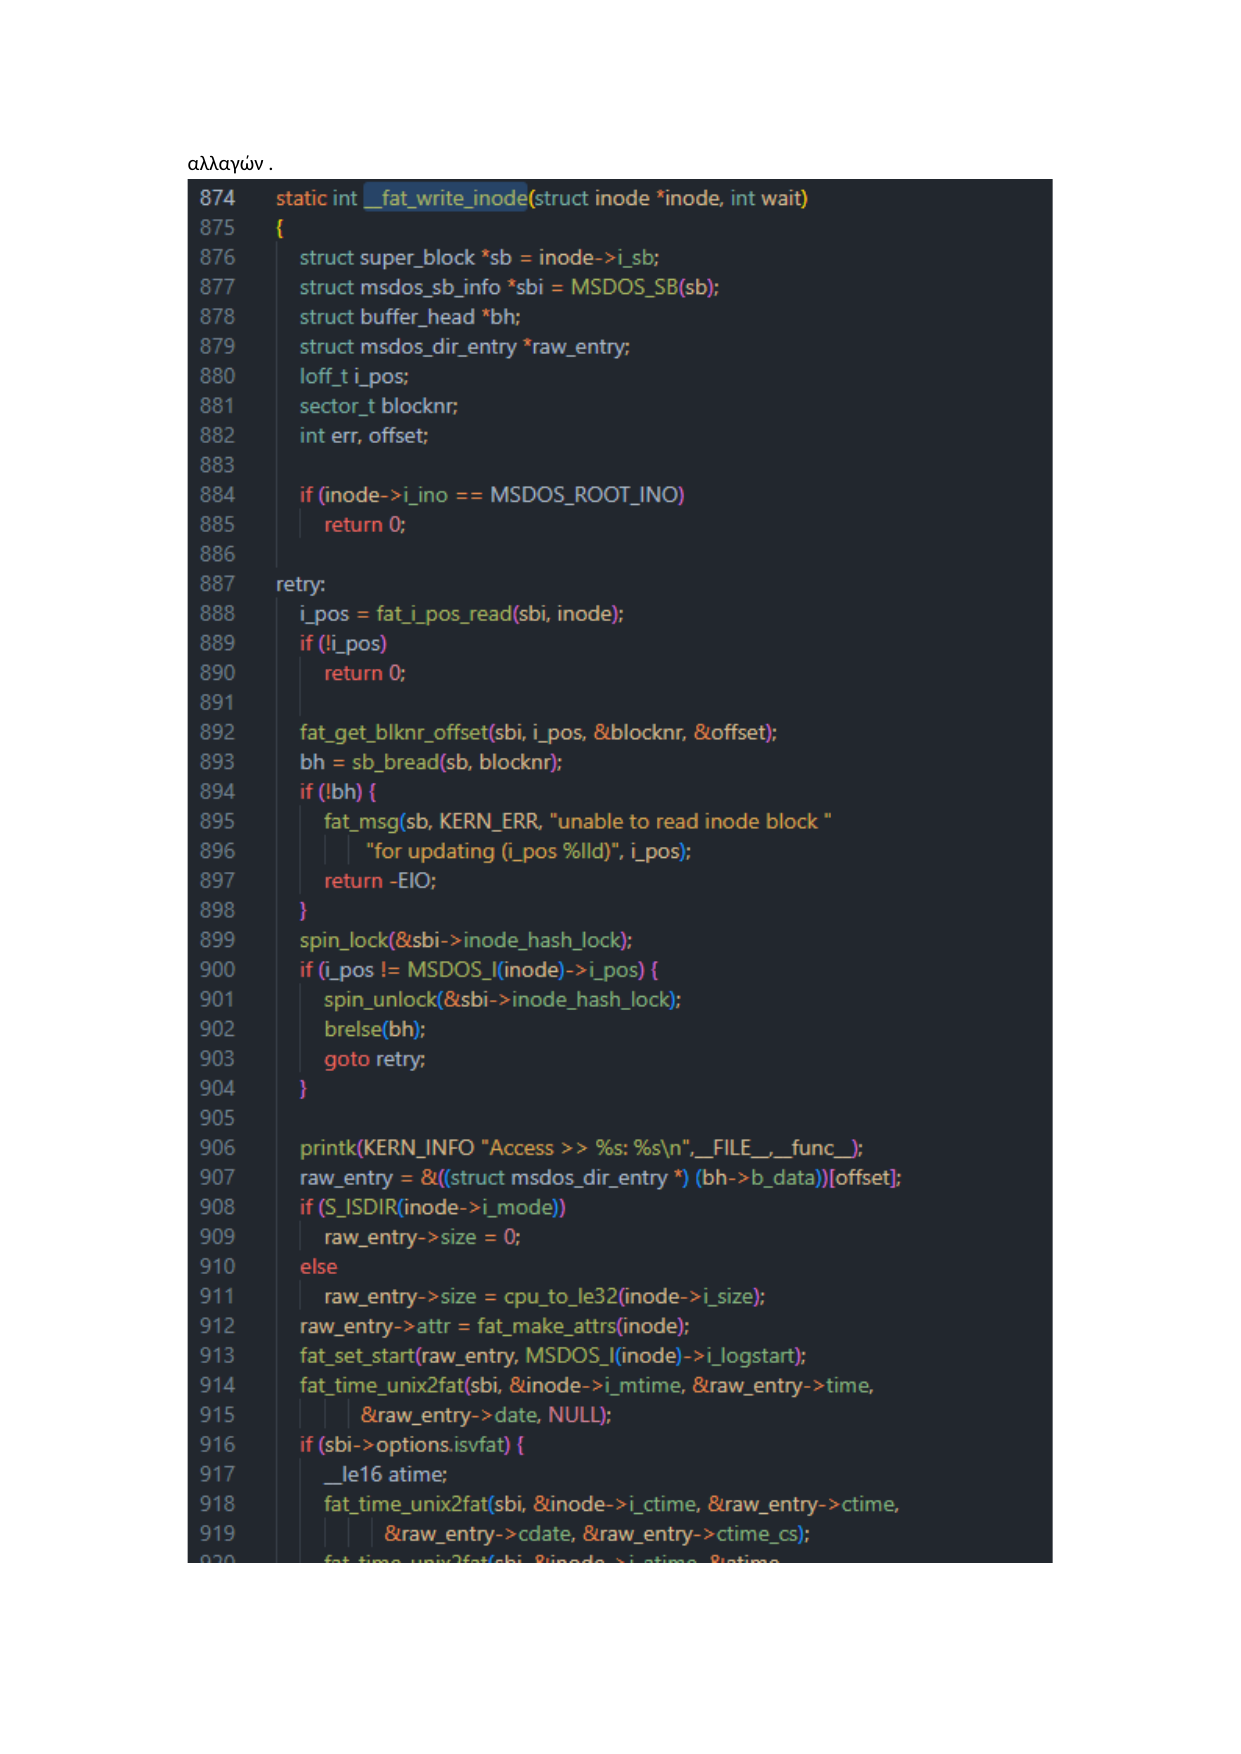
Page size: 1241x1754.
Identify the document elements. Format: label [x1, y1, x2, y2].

text [187, 150, 1053, 179]
picture [187, 179, 1053, 1563]
